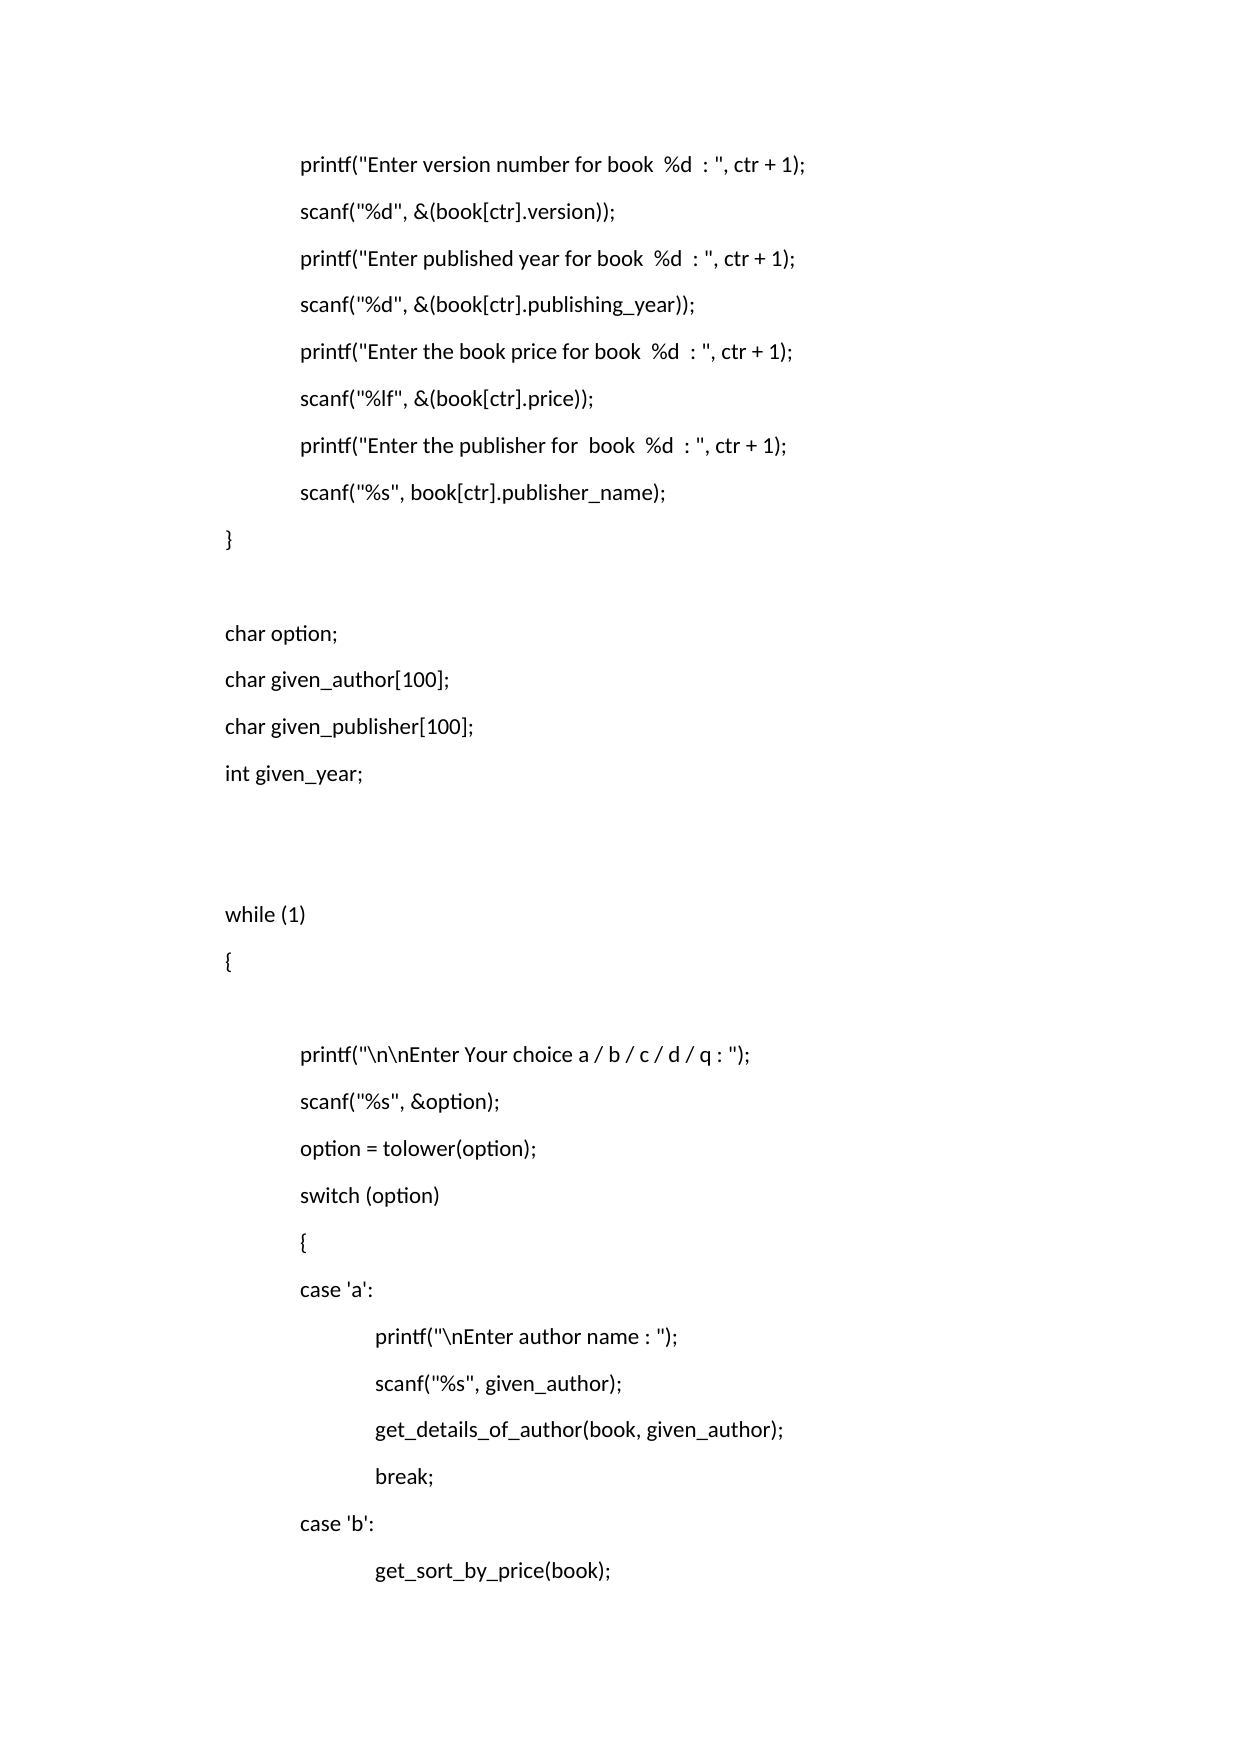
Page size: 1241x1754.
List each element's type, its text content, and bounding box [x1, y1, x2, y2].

text char given_publisher[100]; [150, 712, 1090, 741]
text option = tolower(option); [150, 1134, 1090, 1162]
text scanf("%s", &option); [150, 1087, 1090, 1116]
text while (1) [150, 900, 1090, 928]
text } [150, 525, 1090, 553]
text printf("\n\nEnter Your choice a / b / c / d / q : "); [150, 1041, 1090, 1069]
text get_details_of_author(book, given_author); [150, 1416, 1090, 1444]
text printf("Enter version number for book %d : ", ctr + 1); [150, 150, 1090, 178]
text scanf("%s", given_author); [150, 1369, 1090, 1397]
text scanf("%d", &(book[ctr].version)); [150, 197, 1090, 225]
text printf("\nEnter author name : "); [150, 1322, 1090, 1350]
text char given_author[100]; [150, 666, 1090, 694]
text printf("Enter the publisher for book %d : ", ctr + 1); [150, 431, 1090, 459]
text case 'a': [150, 1275, 1090, 1303]
text scanf("%s", book[ctr].publisher_name); [150, 478, 1090, 506]
text { [150, 947, 1090, 975]
text get_sort_by_price(book); [150, 1556, 1090, 1584]
text scanf("%lf", &(book[ctr].price)); [150, 384, 1090, 412]
text char option; [150, 619, 1090, 647]
text printf("Enter published year for book %d : ", ctr + 1); [150, 244, 1090, 272]
text printf("Enter the book price for book %d : ", ctr + 1); [150, 337, 1090, 366]
text int given_year; [150, 759, 1090, 787]
text { [150, 1228, 1090, 1256]
text switch (option) [150, 1181, 1090, 1209]
text break; [150, 1462, 1090, 1491]
text case 'b': [150, 1509, 1090, 1537]
text scanf("%d", &(book[ctr].publishing_year)); [150, 291, 1090, 319]
